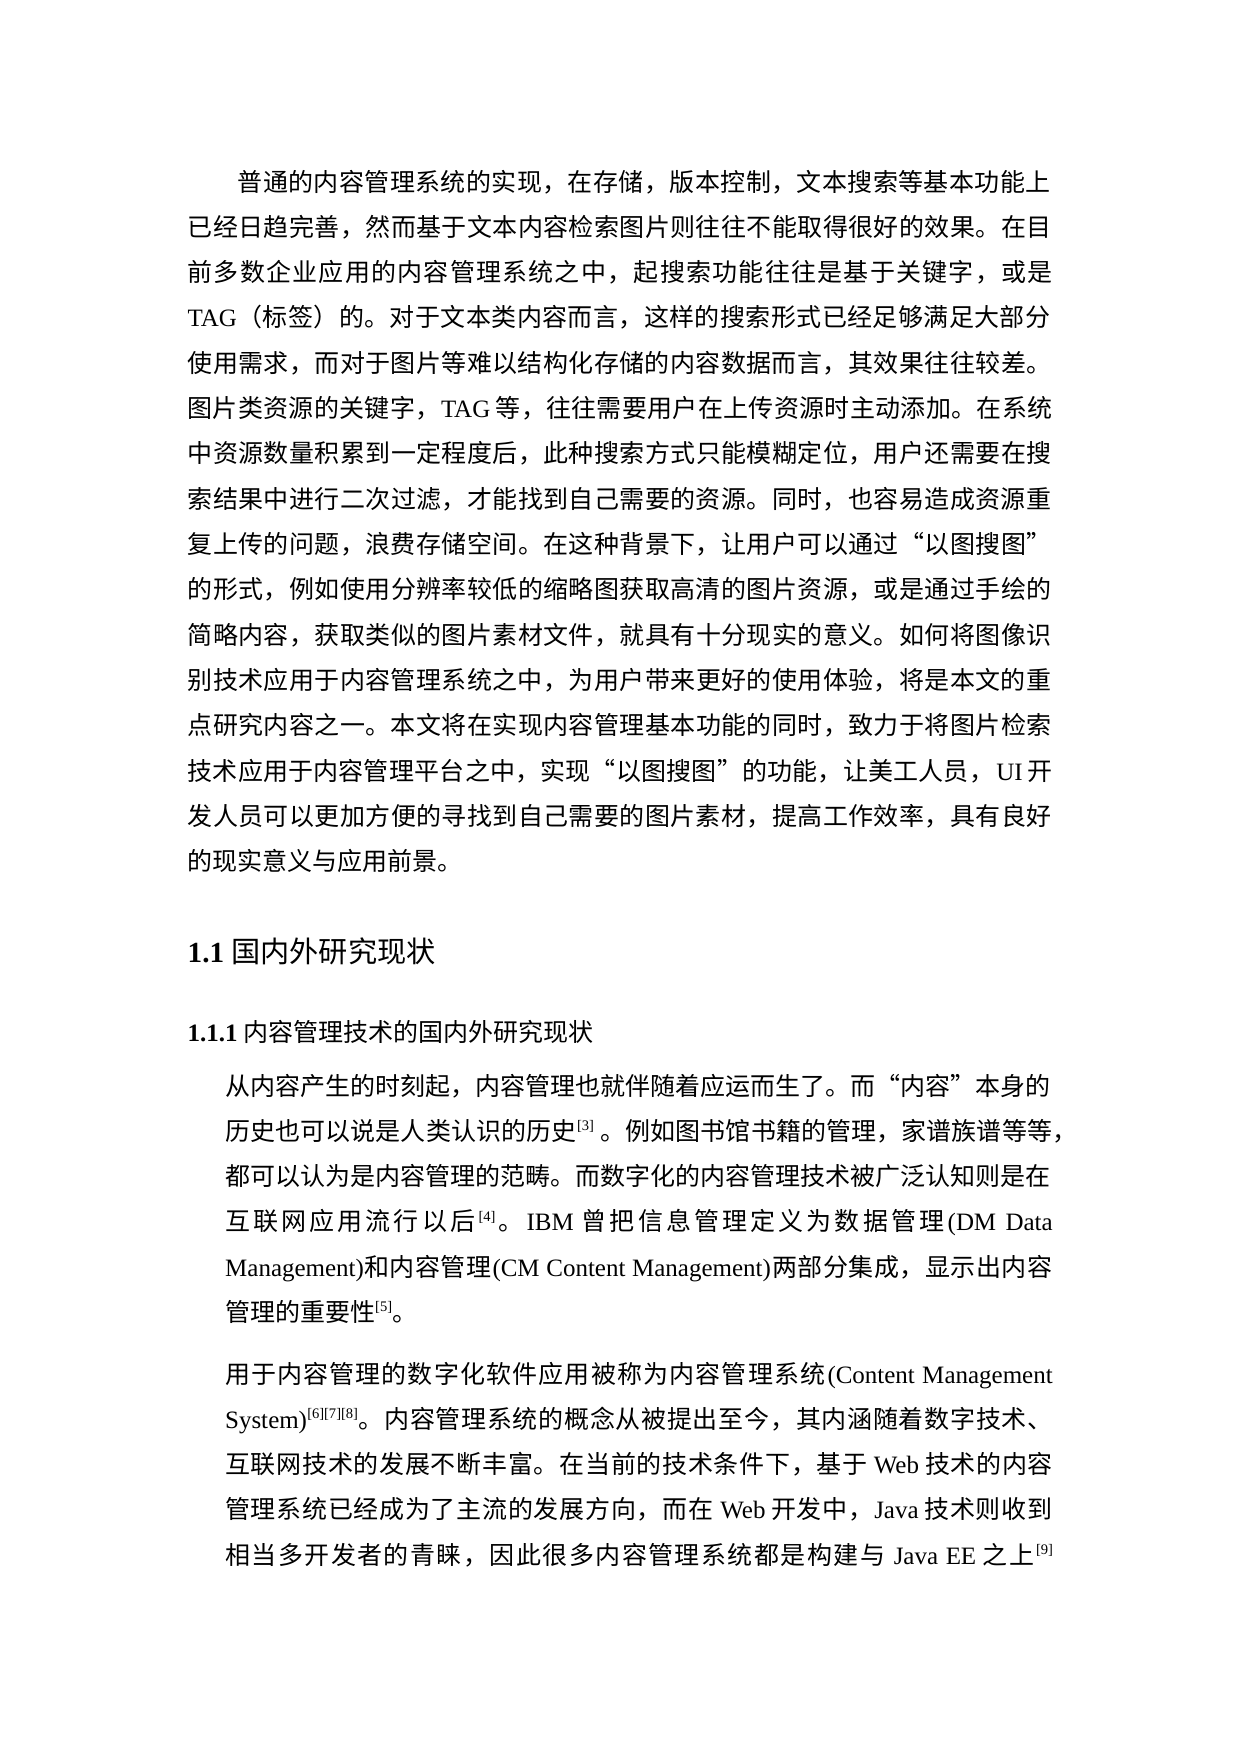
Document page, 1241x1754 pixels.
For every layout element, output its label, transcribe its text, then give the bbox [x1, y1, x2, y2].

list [225, 1354, 1053, 1572]
list 国内外研究现状 [187, 928, 1053, 971]
list 内容管理技术的国内外研究现状 [187, 1012, 1053, 1048]
list 普通的内容管理系统的实现，在存储，版本控制，文本搜索等基本功能上已经日趋完善，然而基于文本内容检索图片则往往不能取得很好的效果。在目前多数企业应用的内容管理系统之中，起搜索功能往往是基于关键字，或是TAG（标签）的。对于文本类内容而言，这样的搜索形式已经足够满足大部分使用需求，而对于图片等难以结构化存储的内容数据而言，其效果往往较差。图片类资源的关键字，TAG等，往往需要用户在上传资源时主动添加。在系统中资源数量积累到一定程度后，此种搜索方式只能模糊定位，用户还需要在搜索结果中进行二次过滤，才能找到自己需要的资源。同时，也容易造成资源重复上传的问题，浪费存储空间。在这种背景下，让用户可以通过“以图搜图”的形式，例如使用分辨率较低的缩略图获取高清的图片资源，或是通过手绘的简略内容，获取类似的图片素材文件，就具有十分现实的意义。如何将图像识别技术应用于内容管理系统之中，为用户带来更好的使用体验，将是本文的重点研究内容之一。本文将在实现内容管理基本功能的同时，致力于将图片检索技术应用于内容管理平台之中，实现“以图搜图”的功能，让美工人员，UI开发人员可以更加方便的寻找到自己需要的图片素材，提高工作效率，具有良好的现实意义与应用前景。 [187, 162, 1053, 878]
list 从内容产生的时刻起，内容管理也就伴随着应运而生了。而“内容”本身的历史也可以说是人类认识的历史[3] 。例如图书馆书籍的管理，家谱族谱等等，都可以认为是内容管理的范畴。而数字化的内容管理技术被广泛认知则是在互联网应用流行以后[4]。IBM曾把信息管理定义为数据管理(DM Data Management)和内容管理(CM Content Management)两部分集成，显示出内容管理的重要性[5]。 [225, 1066, 1053, 1329]
